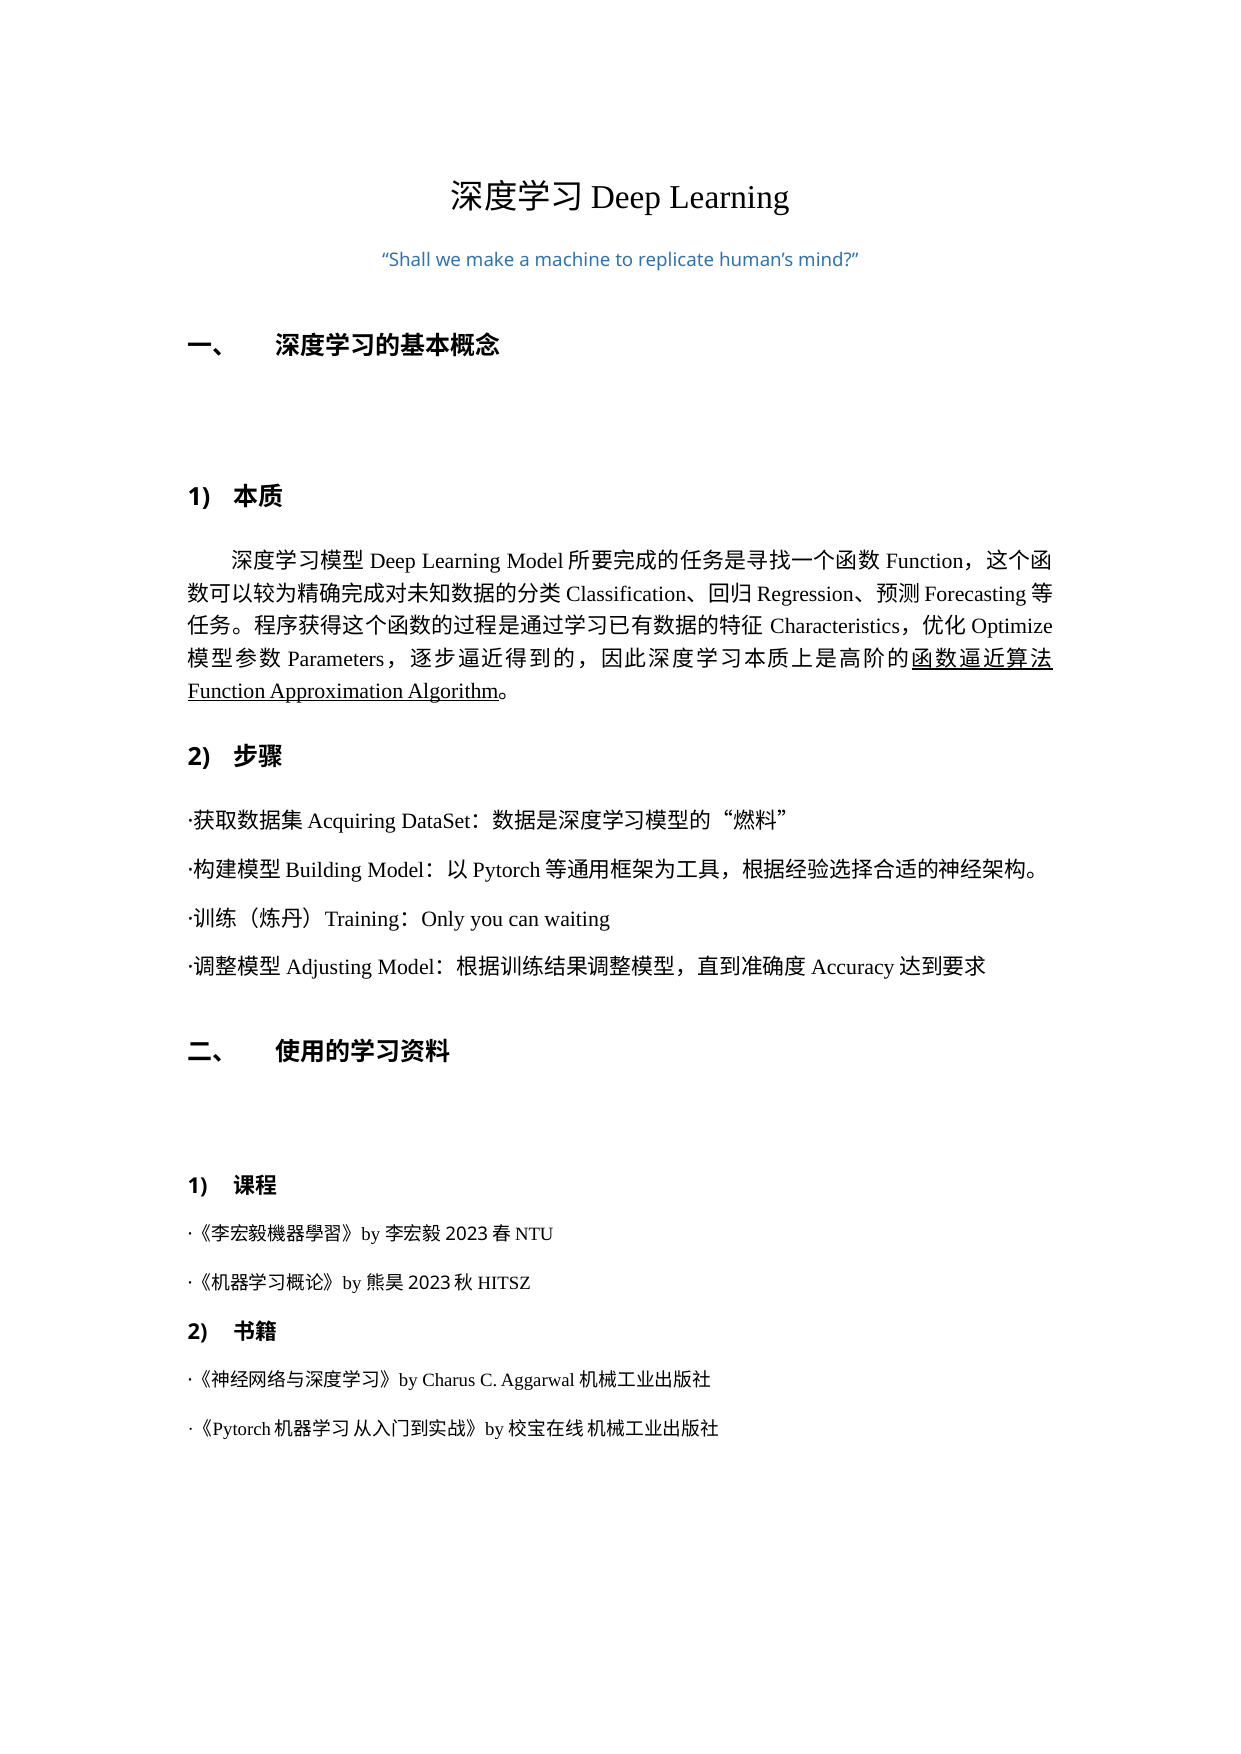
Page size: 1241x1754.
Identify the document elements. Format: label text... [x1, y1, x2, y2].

text “Shall we make a machine to replicate human’s mind?” [187, 243, 1053, 276]
text ·构建模型Building Model：以Pytorch等通用框架为工具，根据经验选择合适的神经架构。 [187, 852, 1053, 884]
list 本质 [187, 462, 1053, 527]
text 深度学习Deep Learning [187, 162, 1053, 227]
subtitle 使用的学习资料 [187, 1017, 1053, 1082]
text ·《神经网络与深度学习》by Charus C. Aggarwal 机械工业出版社 [187, 1362, 1053, 1395]
text ·《机器学习概论》by 熊昊 2023秋 HITSZ [187, 1265, 1053, 1297]
text ·《李宏毅機器學習》by 李宏毅 2023春 NTU [187, 1216, 1053, 1249]
text 深度学习模型Deep Learning Model所要完成的任务是寻找一个函数Function，这个函数可以较为精确完成对未知数据的分类Classification、回归Regression、预测Forecasting等任务。程序获得这个函数的过程是通过学习已有数据的特征Characteristics，优化Optimize模型参数Parameters，逐步逼近得到的，因此深度学习本质上是高阶的函数逼近算法Function Approximation Algorithm。 [187, 543, 1053, 705]
text ·《Pytorch机器学习 从入门到实战》by 校宝在线 机械工业出版社 [187, 1411, 1053, 1444]
list 书籍 [187, 1314, 1053, 1346]
text ·训练（炼丹）Training：Only you can waiting [187, 900, 1053, 933]
list 步骤 [187, 722, 1053, 787]
text ·调整模型 Adjusting Model：根据训练结果调整模型，直到准确度Accuracy达到要求 [187, 949, 1053, 982]
subtitle 深度学习的基本概念 [187, 311, 1053, 376]
list 课程 [187, 1167, 1053, 1200]
text ·获取数据集Acquiring DataSet：数据是深度学习模型的“燃料” [187, 803, 1053, 835]
